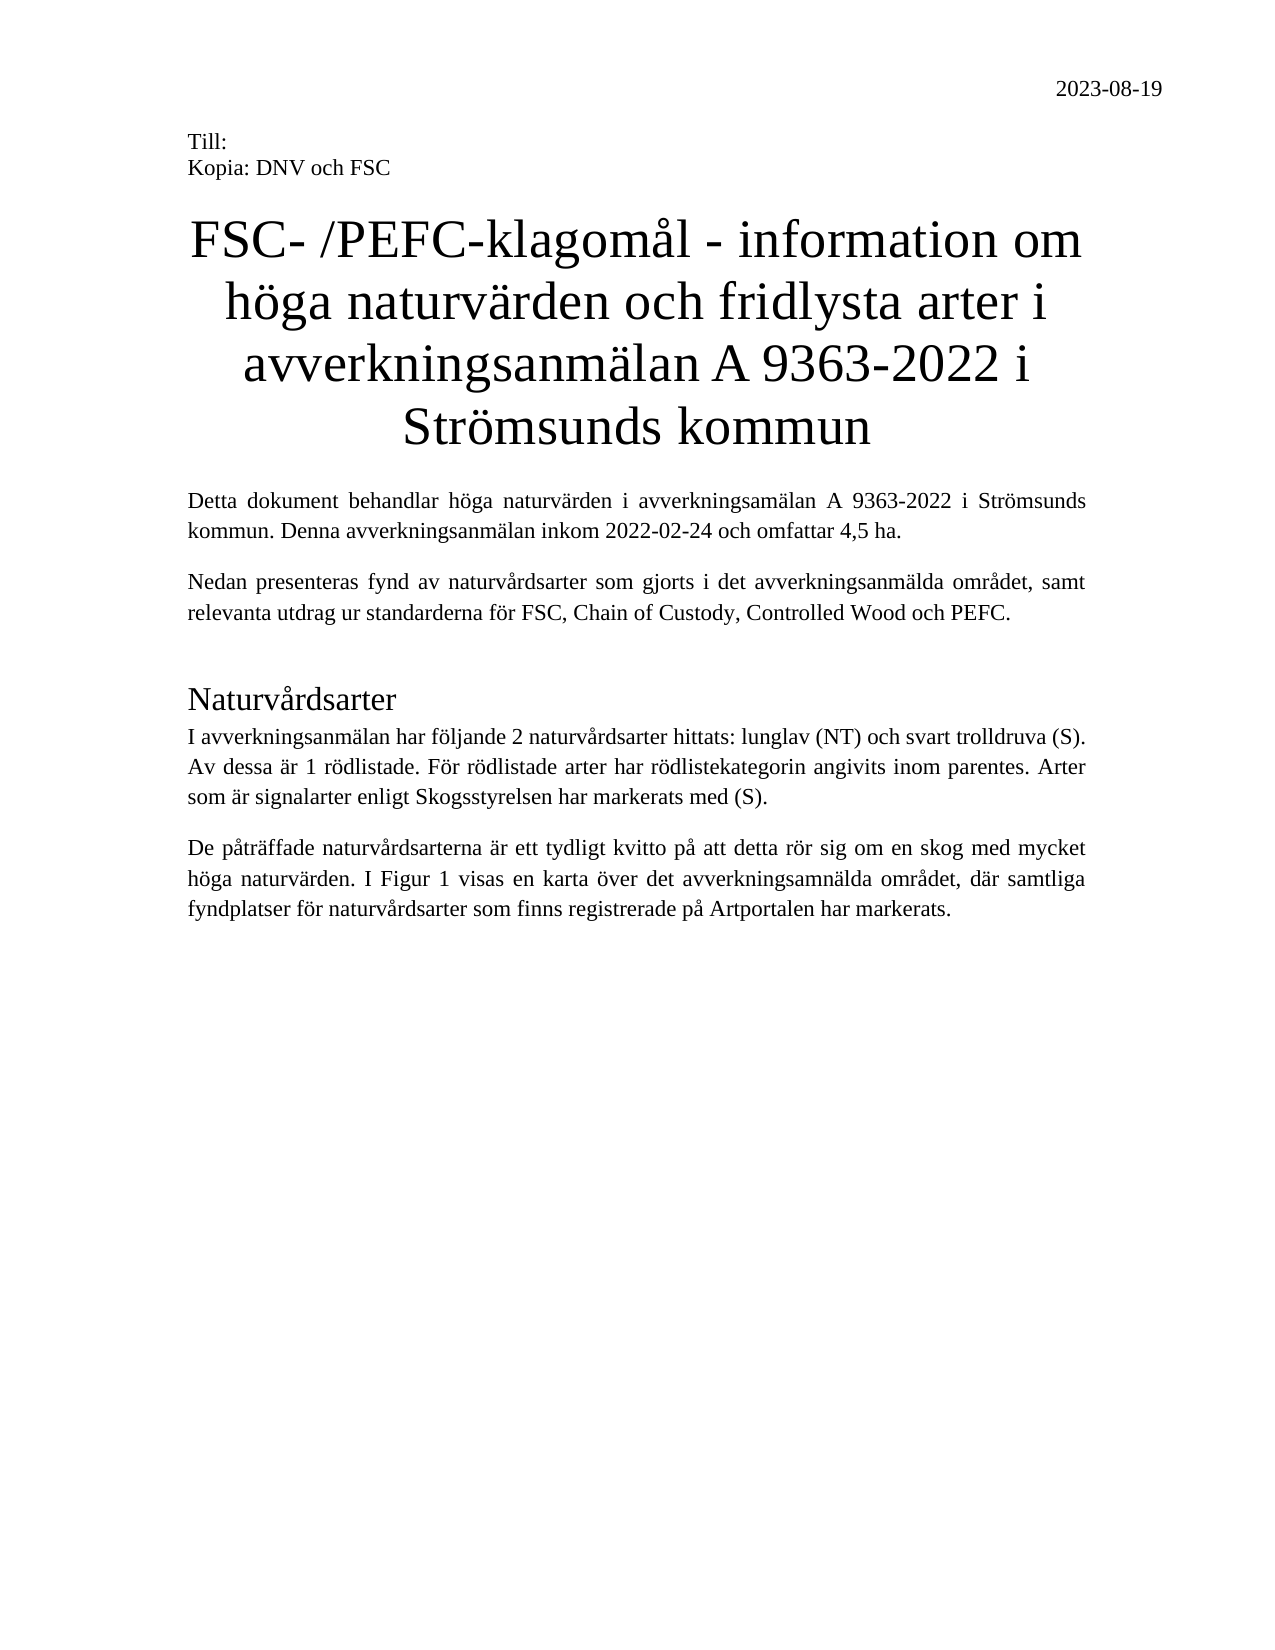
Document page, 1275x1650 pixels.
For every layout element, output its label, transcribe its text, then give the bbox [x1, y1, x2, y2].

title FSC- /PEFC-klagomål - information om höga naturvärden och fridlysta arter i avverkningsanmälan A 9363-2022 i Strömsunds kommun [187, 207, 1087, 456]
text De påträffade naturvårdsarterna är ett tydligt kvitto på att detta rör sig om en skog med mycket höga naturvärden. I Figur 1 visas en karta över det avverkningsamnälda området, där samtliga fyndplatser för naturvårdsarter som finns registrerade på Artportalen har markerats. [187, 834, 1087, 921]
subtitle Naturvårdsarter [187, 679, 1087, 717]
text Detta dokument behandlar höga naturvärden i avverkningsamälan A 9363-2022 i Strömsunds kommun. Denna avverkningsanmälan inkom 2022-02-24 och omfattar 4,5 ha. [187, 487, 1087, 544]
text Nedan presenteras fynd av naturvårdsarter som gjorts i det avverkningsanmälda området, samt relevanta utdrag ur standarderna för FSC, Chain of Custody, Controlled Wood och PEFC. [187, 568, 1087, 625]
text I avverkningsanmälan har följande 2 naturvårdsarter hittats: lunglav (NT) och svart trolldruva (S). Av dessa är 1 rödlistade. För rödlistade arter har rödlistekategorin angivits inom parentes. Arter som är signalarter enligt Skogsstyrelsen har markerats med (S). [187, 723, 1087, 810]
